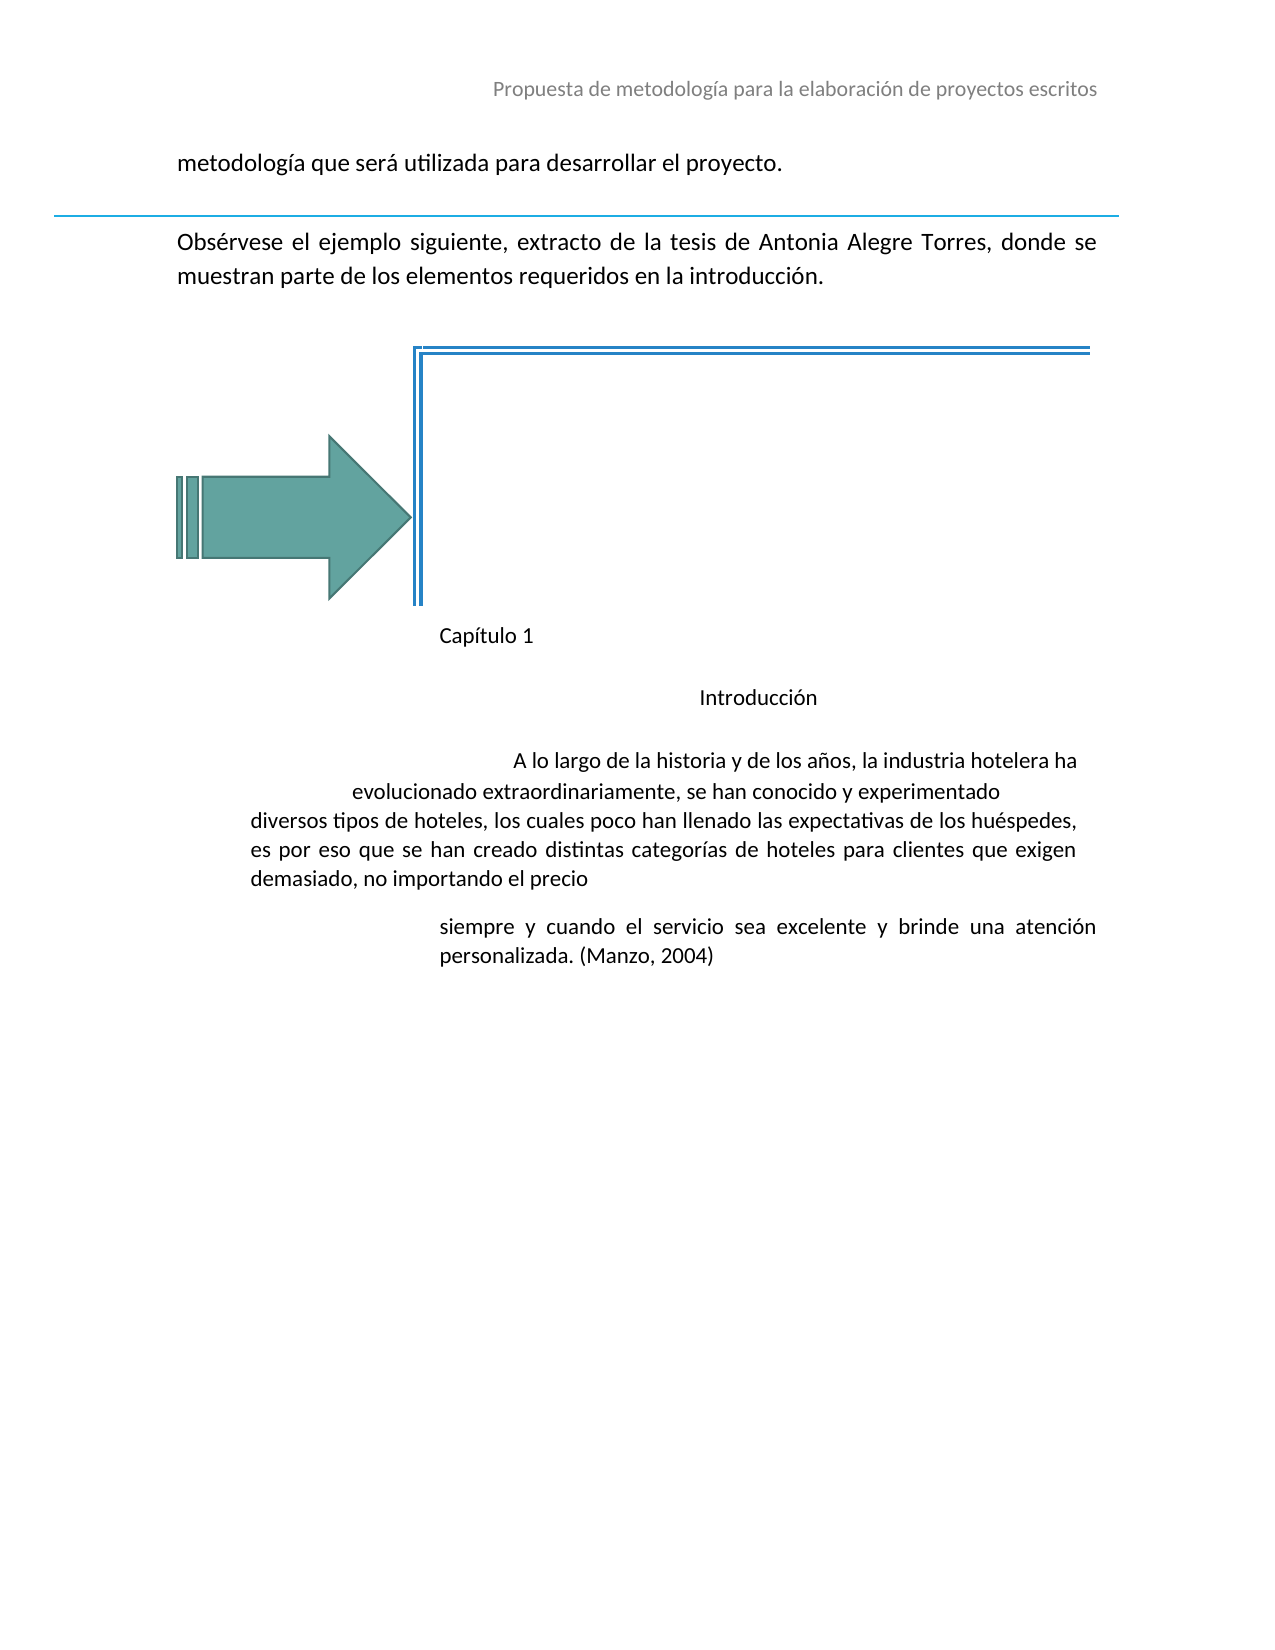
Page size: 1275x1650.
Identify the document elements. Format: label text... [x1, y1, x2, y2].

text siempre y cuando el servicio sea excelente y brinde una atención personalizada. (Manzo, 2004) [439, 912, 1098, 969]
text Obsérvese el ejemplo siguiente, extracto de la tesis de Antonia Alegre Torres, donde se muestran parte de los elementos requeridos en la introducción. [177, 218, 1098, 291]
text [177, 147, 1098, 178]
text Introducción [419, 683, 1098, 711]
text Contextualiza evolucionado extraordinariamente, se han conocido y experimentado al lector diversos tipos de hoteles, los cuales poco han llenado las expectativas de los huéspedes, es por eso que se han creado distintas categorías de hoteles para clientes que exigen demasiado, no importando el precio [226, 777, 1079, 892]
text Capítulo 1 [439, 339, 1098, 649]
text A lo largo de la historia y de los años, la industria hotelera ha [177, 747, 1078, 774]
